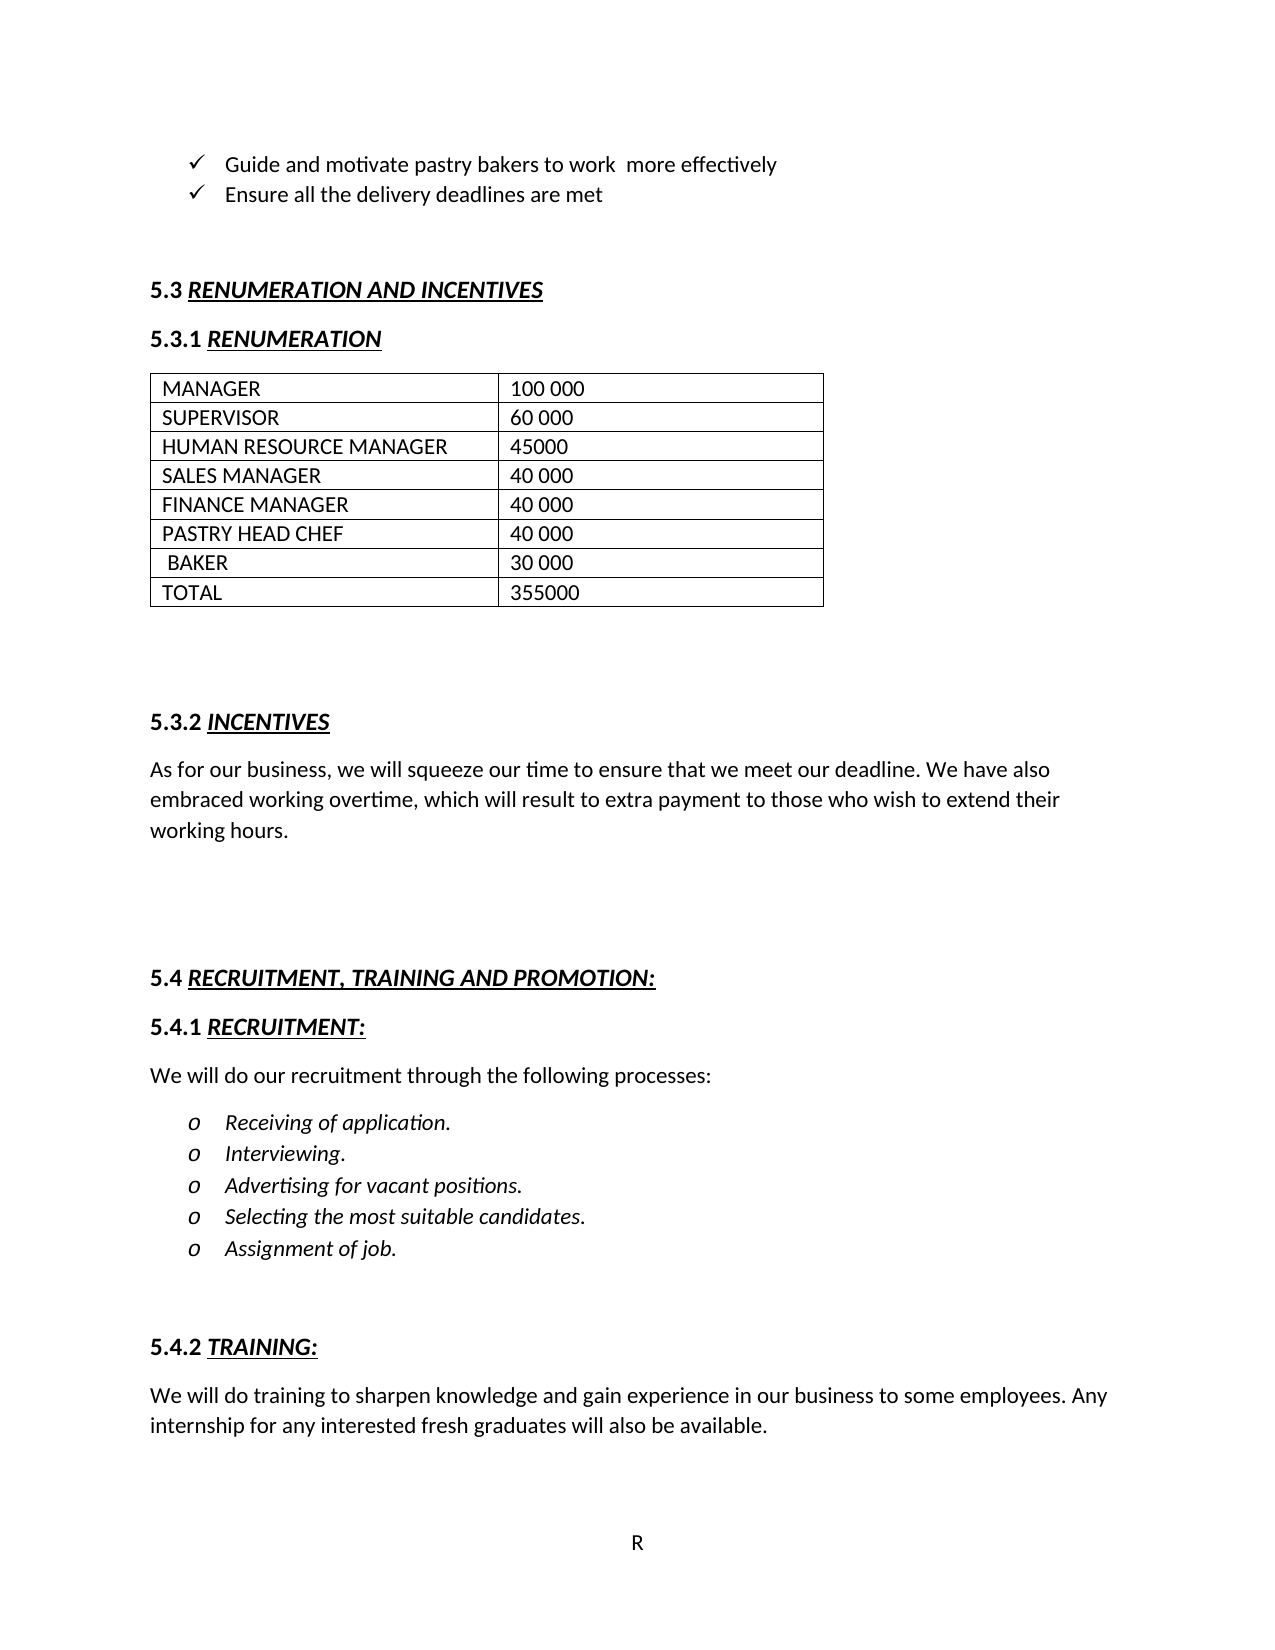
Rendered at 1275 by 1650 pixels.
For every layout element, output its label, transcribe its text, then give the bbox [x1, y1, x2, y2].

text 5.3.2 INCENTIVES [150, 706, 1125, 736]
table_cell 40 000 [499, 520, 823, 547]
table_cell 40 000 [499, 461, 823, 489]
table_cell PASTRY HEAD CHEF [151, 520, 498, 547]
text 5.3 RENUMERATION AND INCENTIVES [150, 274, 1125, 304]
table_cell 30 000 [499, 549, 823, 577]
list Ensure all the delivery deadlines are met [187, 180, 1125, 208]
list Interviewing. [187, 1139, 1125, 1168]
list Selecting the most suitable candidates. [187, 1202, 1125, 1231]
table_cell 355000 [499, 578, 823, 606]
text 5.4.2 TRAINING: [150, 1331, 1125, 1362]
text We will do training to sharpen knowledge and gain experience in our business to some employees. Any internship for any interested fresh graduates will also be available. [150, 1381, 1125, 1439]
table_cell TOTAL [151, 578, 498, 606]
table_cell 45000 [499, 432, 823, 460]
text We will do our recruitment through the following processes: [150, 1061, 1125, 1089]
table_header MANAGER [151, 374, 498, 402]
table_cell BAKER [151, 549, 498, 577]
list Advertising for vacant positions. [187, 1171, 1125, 1200]
table_header 100 000 [499, 374, 823, 402]
table_cell SUPERVISOR [151, 403, 498, 431]
list Assignment of job. [187, 1234, 1125, 1263]
text 5.4 RECRUITMENT, TRAINING AND PROMOTION: [150, 962, 1125, 992]
list Receiving of application. [187, 1108, 1125, 1137]
text 5.3.1 RENUMERATION [150, 323, 1125, 354]
table_cell FINANCE MANAGER [151, 490, 498, 518]
table_cell SALES MANAGER [151, 461, 498, 489]
text 5.4.1 RECRUITMENT: [150, 1011, 1125, 1042]
list Guide and motivate pastry bakers to work more effectively [187, 150, 1125, 178]
table_cell 40 000 [499, 490, 823, 518]
table_cell 60 000 [499, 403, 823, 431]
text As for our business, we will squeeze our time to ensure that we meet our deadline. We have also embraced working overtime, which will result to extra payment to those who wish to extend their working hours. [150, 755, 1125, 844]
table_cell HUMAN RESOURCE MANAGER [151, 432, 498, 460]
